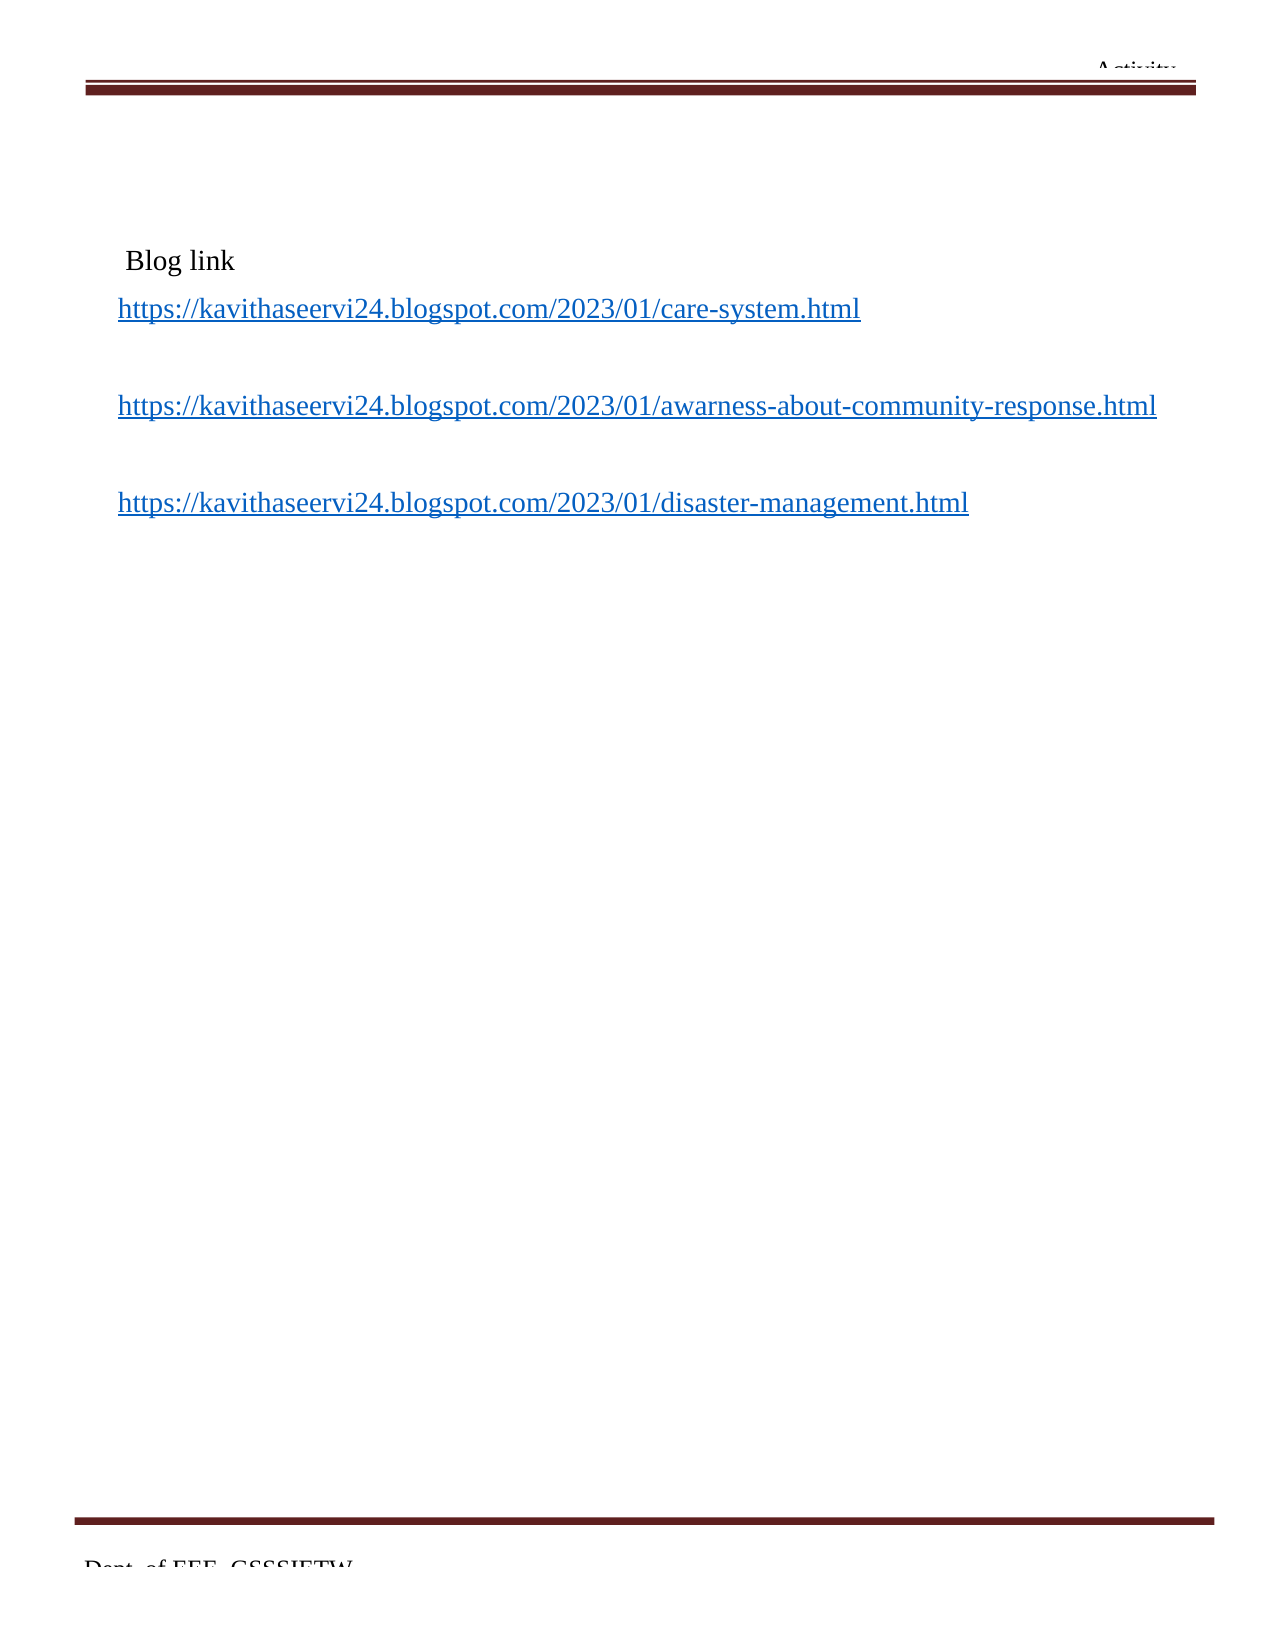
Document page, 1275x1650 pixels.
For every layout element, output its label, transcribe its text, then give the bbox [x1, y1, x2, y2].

subtitle Blog link [125, 243, 1223, 276]
text https://kavithaseervi24.blogspot.com/2023/01/awarness-about-community-response.html [118, 388, 1223, 422]
text https://kavithaseervi24.blogspot.com/2023/01/care-system.html [118, 291, 1223, 324]
text https://kavithaseervi24.blogspot.com/2023/01/disaster-management.html [118, 485, 1223, 519]
